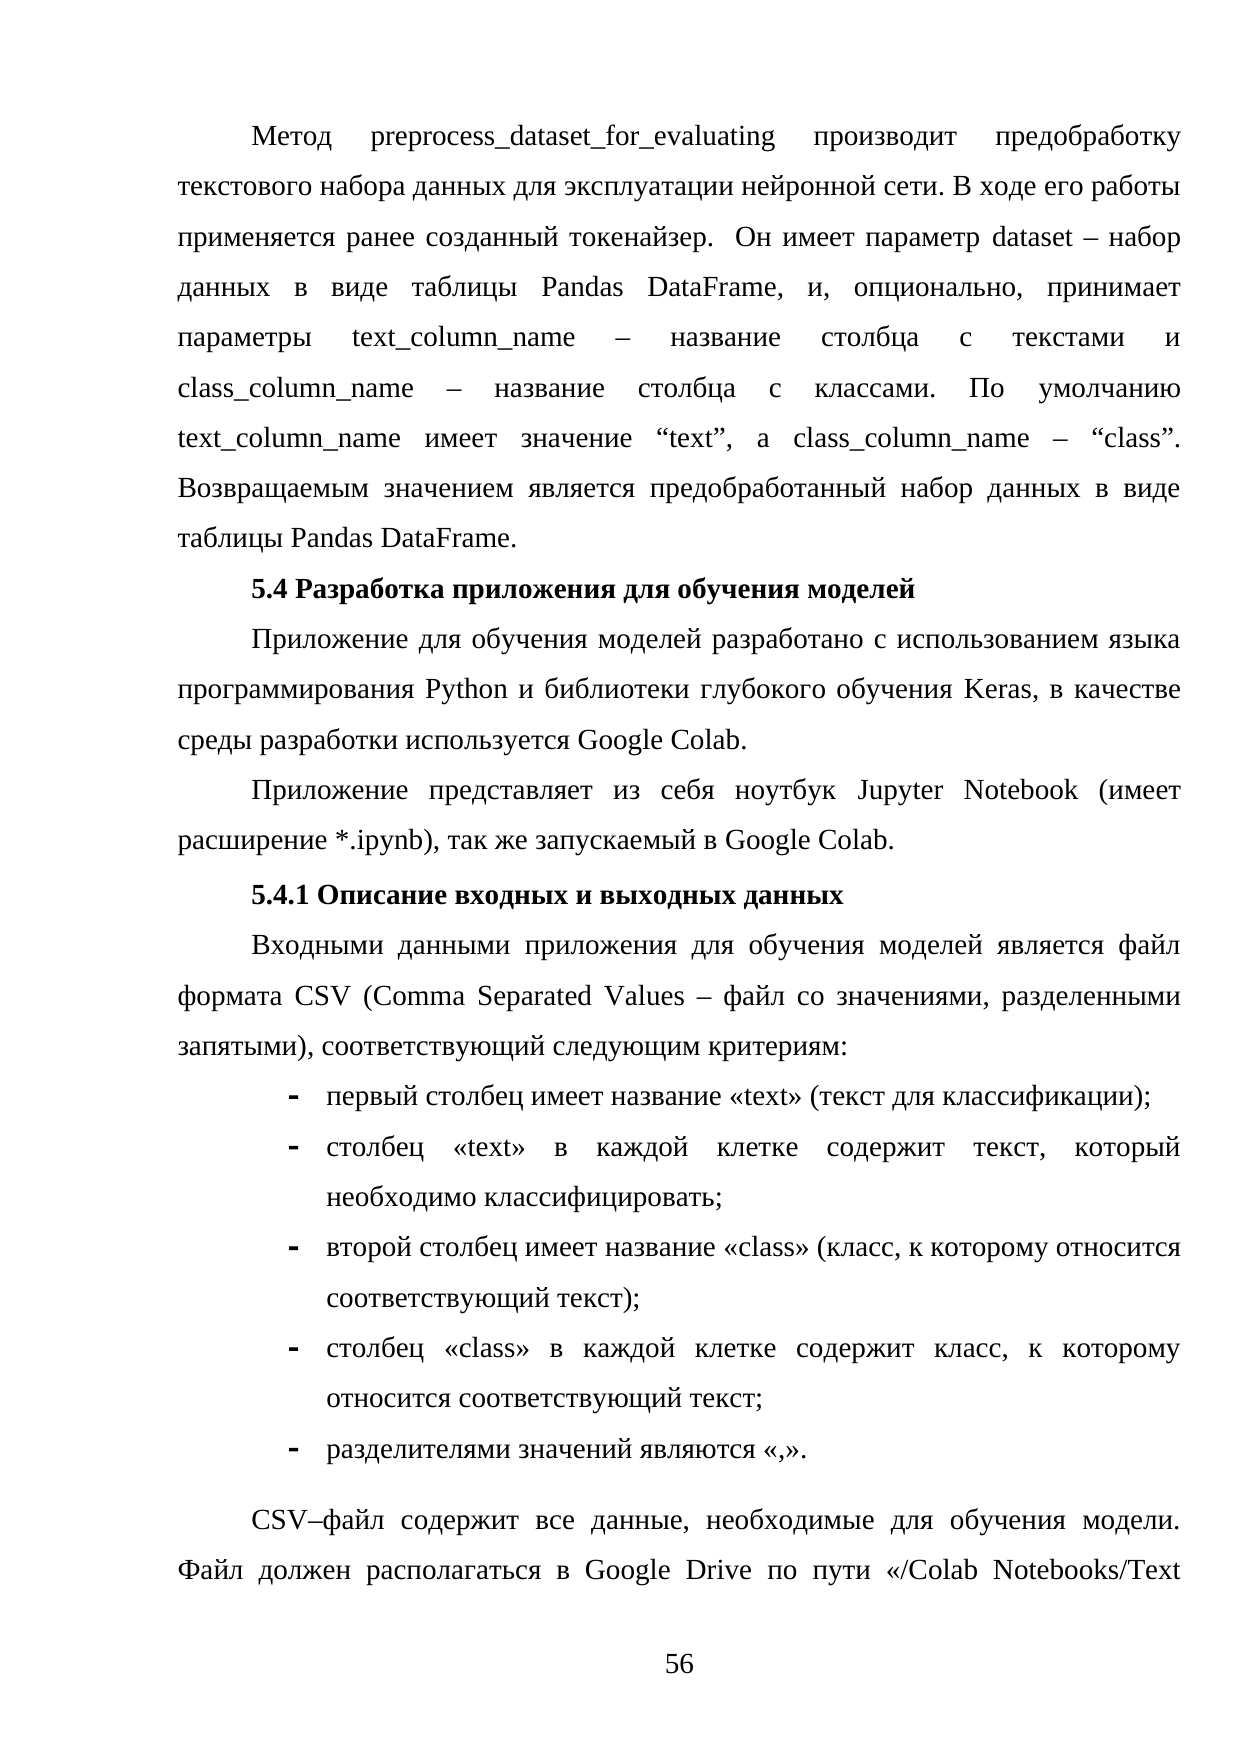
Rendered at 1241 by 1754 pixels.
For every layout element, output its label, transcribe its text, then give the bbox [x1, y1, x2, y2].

text Приложение представляет из себя ноутбук Jupyter Notebook (имеет расширение *.ipynb), так же запускаемый в Google Colab. [177, 772, 1181, 856]
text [177, 1502, 1181, 1586]
list второй столбец имеет название «class» (класс, к которому относится соответствующий текст); [288, 1229, 1181, 1313]
list первый столбец имеет название «text» (текст для классификации); [288, 1078, 1181, 1112]
list столбец «class» в каждой клетке содержит класс, к которому относится соответствующий текст; [288, 1330, 1181, 1414]
list столбец «text» в каждой клетке содержит текст, который необходимо классифицировать; [288, 1129, 1181, 1213]
text Метод preprocess_dataset_for_evaluating производит предобработку текстового набора данных для эксплуатации нейронной сети. В ходе его работы применяется ранее созданный токенайзер. Он имеет параметр dataset – набор данных в виде таблицы Pandas DataFrame, и, опционально, принимает параметры text_column_name – название столбца с текстами и class_column_name – название столбца с классами. По умолчанию text_column_name имеет значение “text”, а class_column_name – “class”. Возвращаемым значением является предобработанный набор данных в виде таблицы Pandas DataFrame. [177, 118, 1181, 554]
subtitle Описание входных и выходных данных [177, 877, 1181, 911]
subtitle Разработка приложения для обучения моделей [177, 571, 1181, 604]
text Приложение для обучения моделей разработано с использованием языка программирования Python и библиотеки глубокого обучения Keras, в качестве среды разработки используется Google Colab. [177, 621, 1181, 755]
text Входными данными приложения для обучения моделей является файл формата CSV (Comma Separated Values – файл со значениями, разделенными запятыми), соответствующий следующим критериям: [177, 927, 1181, 1061]
list разделителями значений являются «,». [288, 1431, 1181, 1464]
